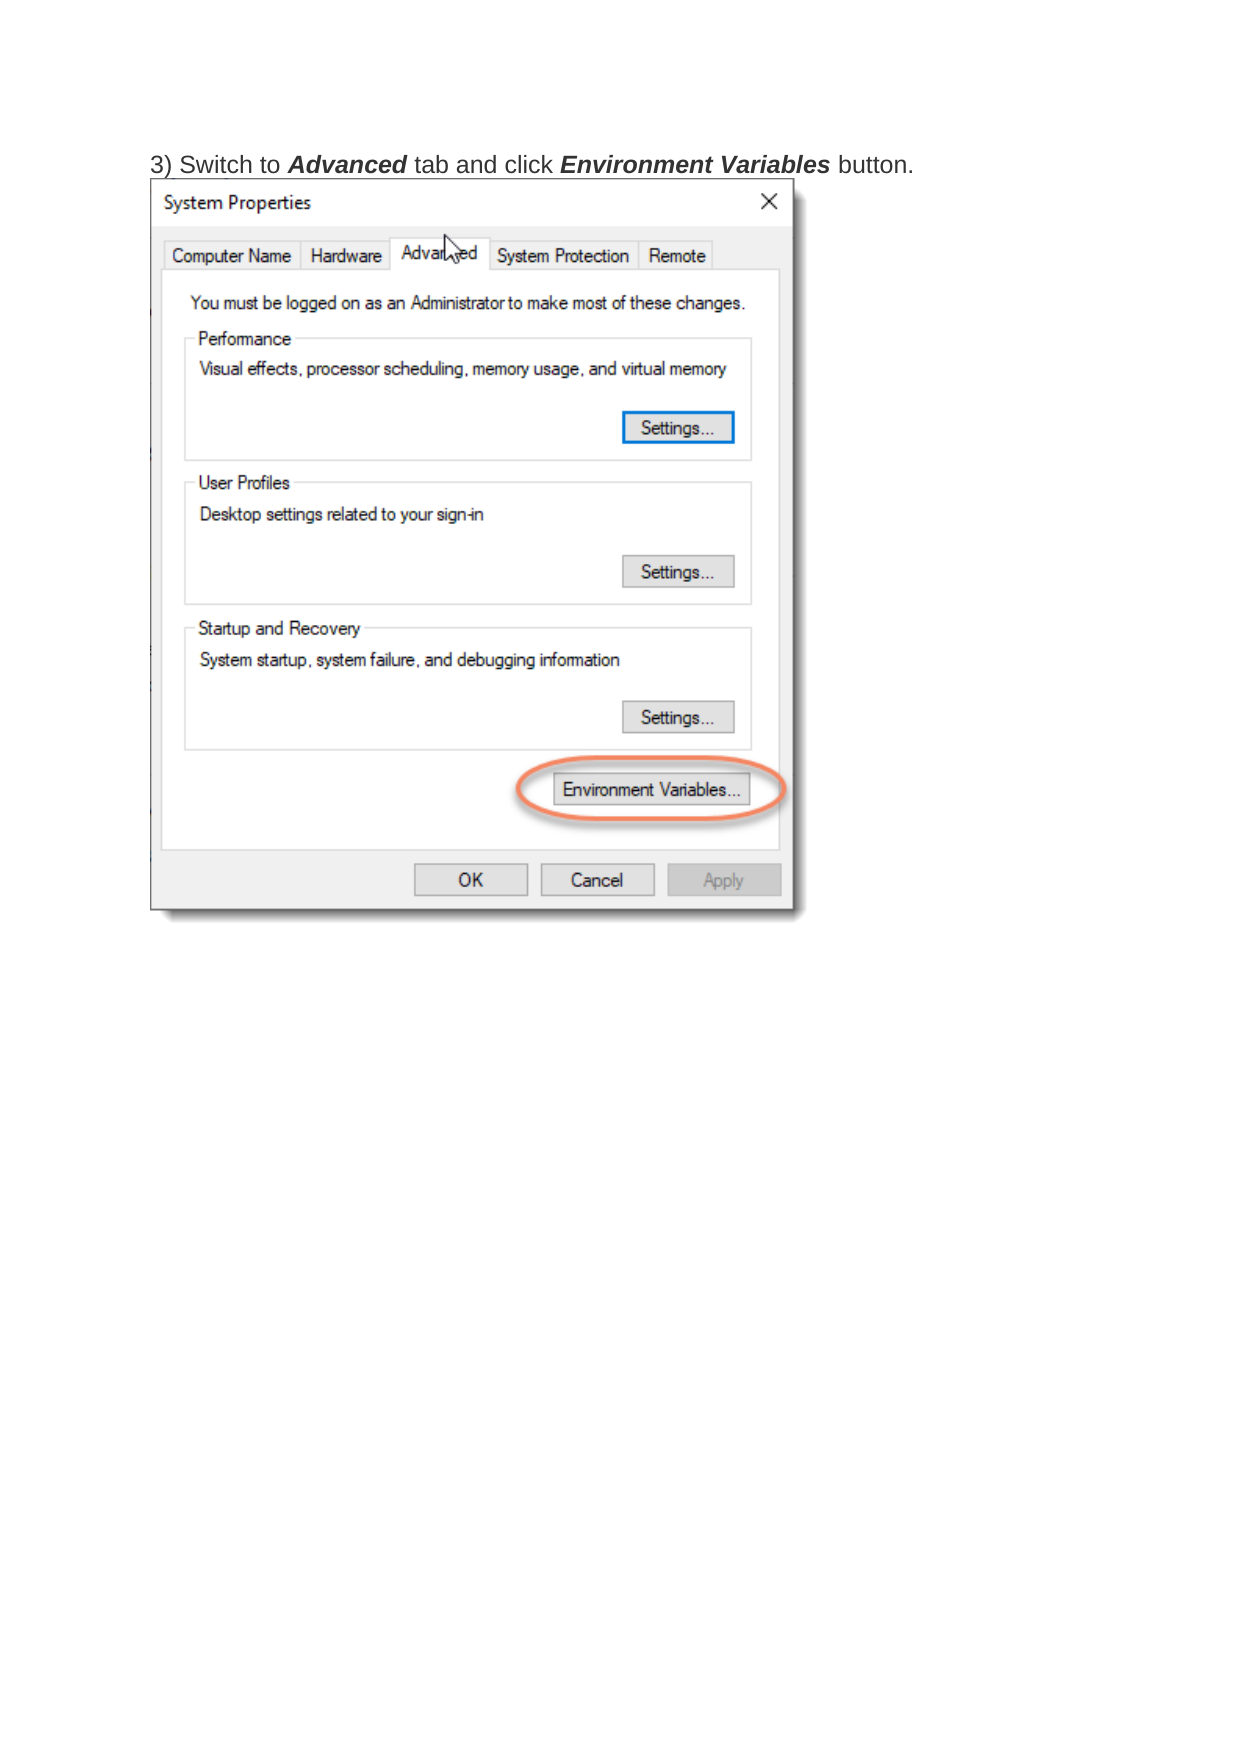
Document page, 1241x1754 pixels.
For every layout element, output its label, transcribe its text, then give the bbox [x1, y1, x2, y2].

picture [150, 178, 818, 934]
